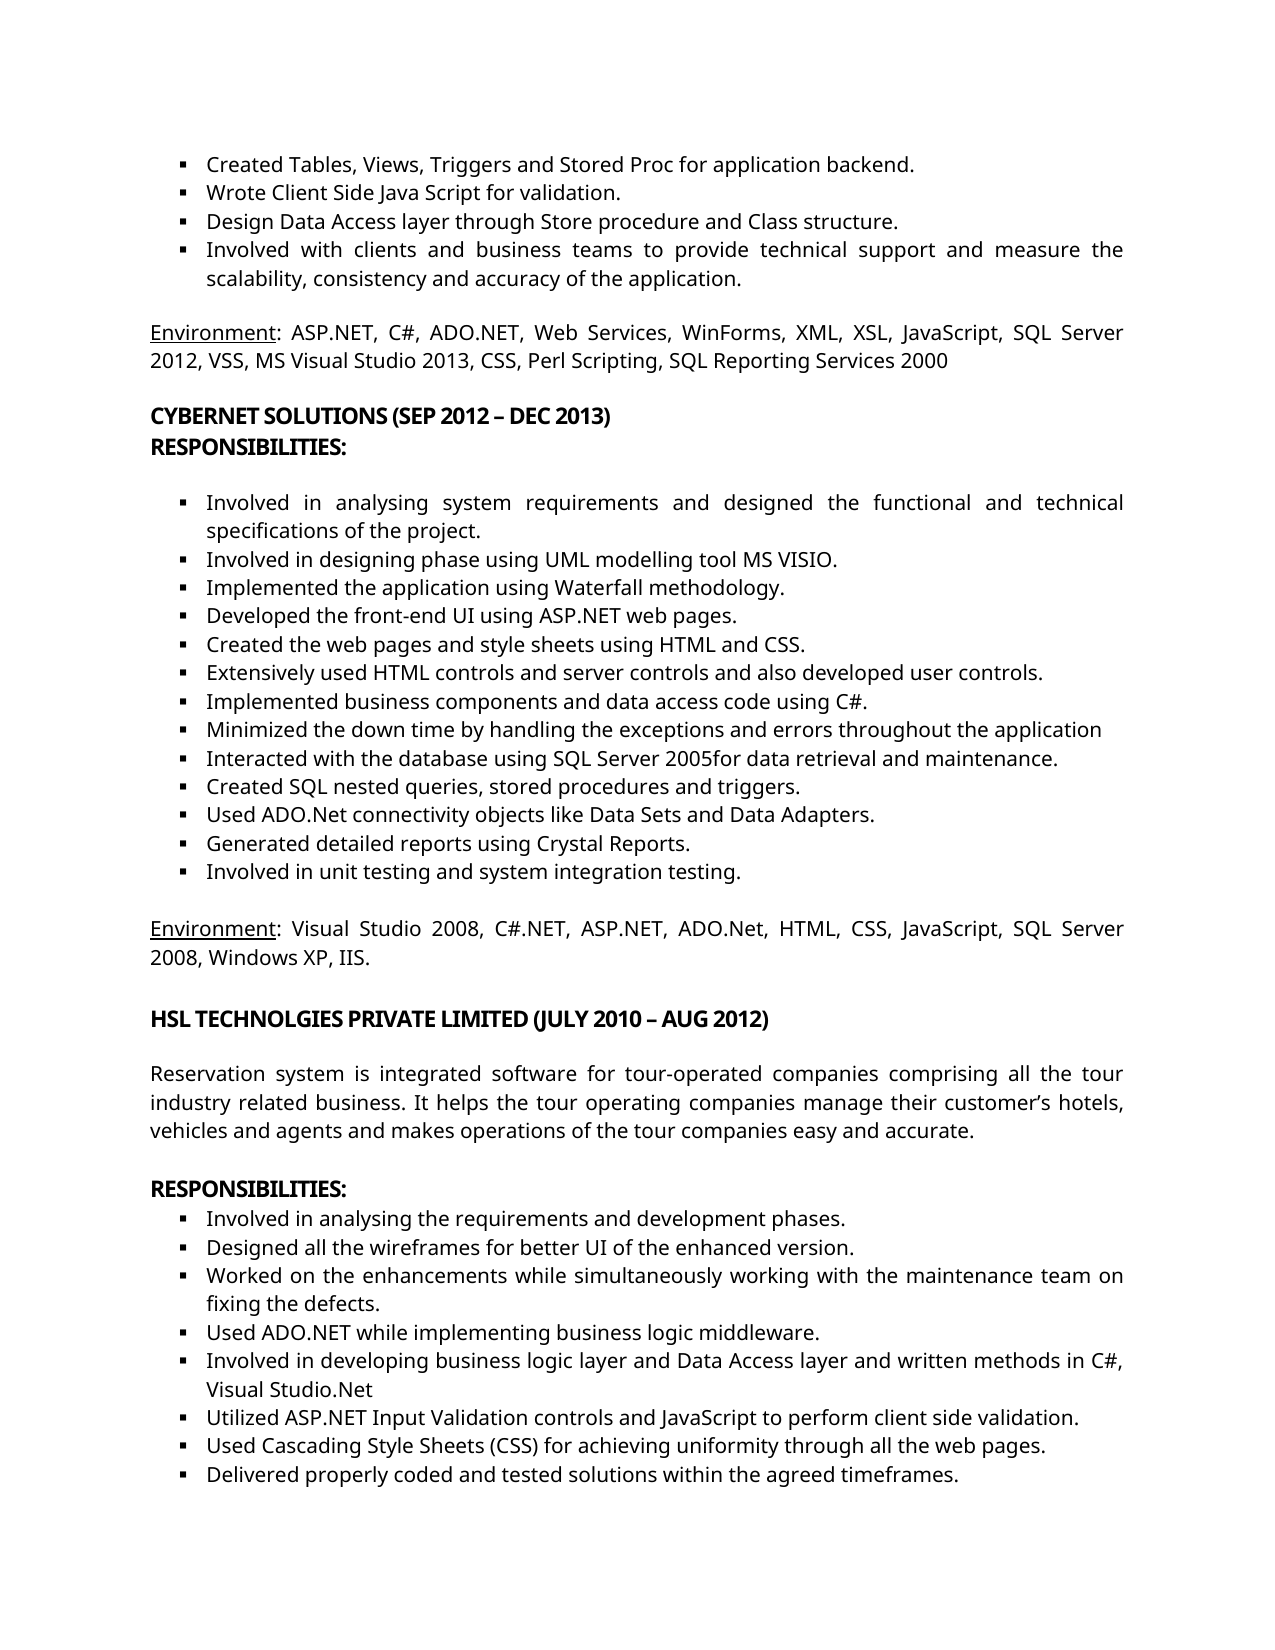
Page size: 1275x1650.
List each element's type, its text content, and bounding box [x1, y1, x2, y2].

list Involved in designing phase using UML modelling tool MS VISIO. [178, 545, 1125, 573]
list Used ADO.NET while implementing business logic middleware. [178, 1318, 1125, 1346]
title hsl technolgies private limited (July 2010 – Aug 2012) [150, 1002, 1125, 1034]
list Involved in developing business logic layer and Data Access layer and written methods in C#, Visual Studio.Net [178, 1346, 1125, 1403]
list Involved in analysing the requirements and development phases. [178, 1204, 1125, 1233]
text Environment: ASP.NET, C#, ADO.NET, Web Services, WinForms, XML, XSL, JavaScript, SQL Server 2012, VSS, MS Visual Studio 2013, CSS, Perl Scripting, SQL Reporting Services 2000 [150, 318, 1125, 374]
list Created the web pages and style sheets using HTML and CSS. [178, 630, 1125, 658]
list Delivered properly coded and tested solutions within the agreed timeframes. [178, 1460, 1125, 1488]
list Used Cascading Style Sheets (CSS) for achieving uniformity through all the web pages. [178, 1432, 1125, 1460]
list Generated detailed reports using Crystal Reports. [178, 829, 1125, 857]
list Created SQL nested queries, stored procedures and triggers. [178, 772, 1125, 801]
list Developed the front-end UI using ASP.NET web pages. [178, 602, 1125, 630]
title cybernet solutions (SEP 2012 – DEC 2013) [150, 400, 1125, 431]
list Minimized the down time by handling the exceptions and errors throughout the application [178, 715, 1125, 744]
list Implemented the application using Waterfall methodology. [178, 573, 1125, 602]
list Used ADO.Net connectivity objects like Data Sets and Data Adapters. [178, 801, 1125, 829]
list Implemented business components and data access code using C#. [178, 687, 1125, 715]
list Wrote Client Side Java Script for validation. [178, 178, 1125, 207]
list Utilized ASP.NET Input Validation controls and JavaScript to perform client side validation. [178, 1403, 1125, 1432]
list Created Tables, Views, Triggers and Stored Proc for application backend. [178, 150, 1125, 178]
list Worked on the enhancements while simultaneously working with the maintenance team on fixing the defects. [178, 1261, 1125, 1318]
title Responsibilities: [150, 1173, 1125, 1204]
list Involved in unit testing and system integration testing. [178, 857, 1125, 886]
list Design Data Access layer through Store procedure and Class structure. [178, 207, 1125, 235]
list Interacted with the database using SQL Server 2005for data retrieval and maintenance. [178, 744, 1125, 772]
text Reservation system is integrated software for tour-operated companies comprising all the tour industry related business. It helps the tour operating companies manage their customer’s hotels, vehicles and agents and makes operations of the tour companies easy and accurate. [150, 1059, 1125, 1144]
title Responsibilities: [150, 431, 1125, 462]
list Involved with clients and business teams to provide technical support and measure the scalability, consistency and accuracy of the application. [178, 235, 1125, 292]
list Extensively used HTML controls and server controls and also developed user controls. [178, 658, 1125, 687]
list Involved in analysing system requirements and designed the functional and technical specifications of the project. [178, 488, 1125, 545]
list Designed all the wireframes for better UI of the enhanced version. [178, 1233, 1125, 1261]
text Environment: Visual Studio 2008, C#.NET, ASP.NET, ADO.Net, HTML, CSS, JavaScript, SQL Server 2008, Windows XP, IIS. [150, 914, 1125, 971]
